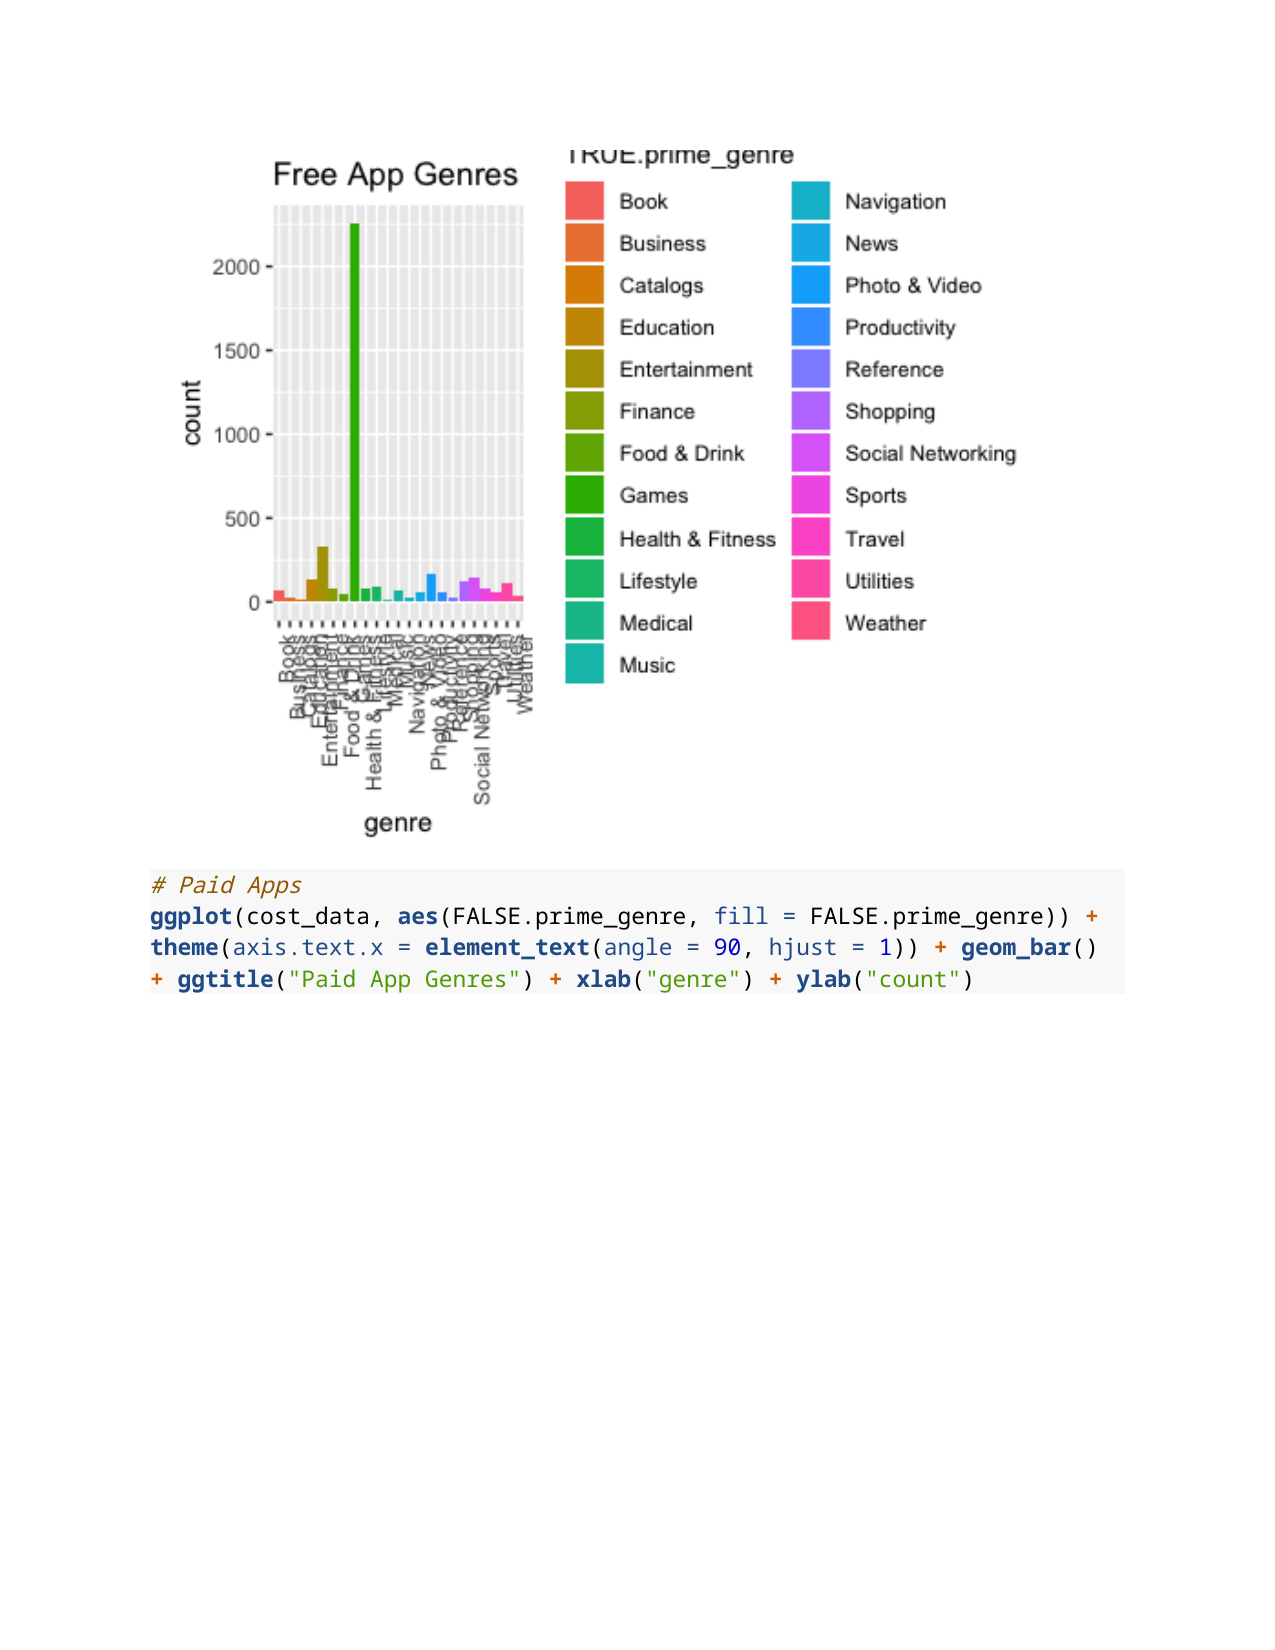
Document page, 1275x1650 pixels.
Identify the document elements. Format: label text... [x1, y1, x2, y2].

text # Paid Apps ggplot(cost_data, aes(FALSE.prime_genre, fill = FALSE.prime_genre)) + theme(axis.text.x = element_text(angle = 90, hjust = 1)) + geom_bar() + ggtitle("Paid App Genres") + xlab("genre") + ylab("count") [150, 869, 1125, 994]
picture [168, 150, 1044, 850]
